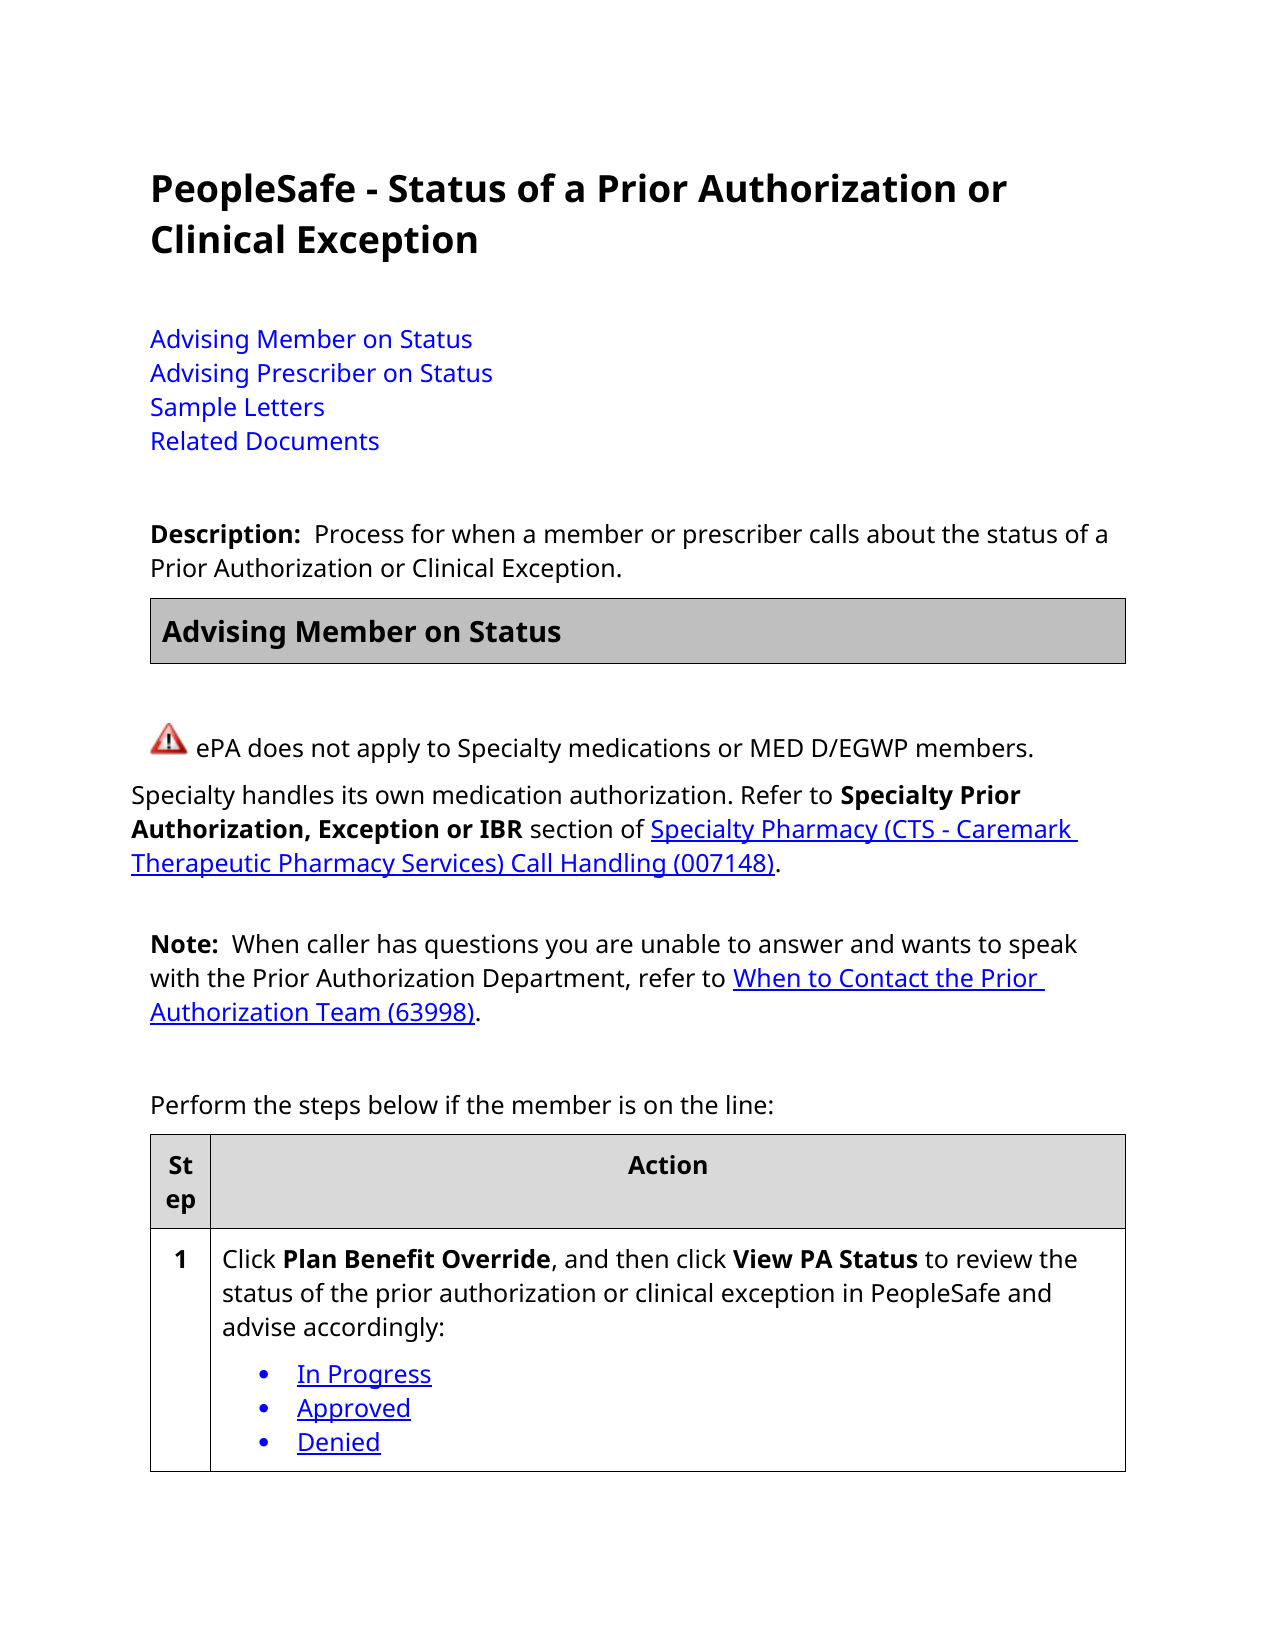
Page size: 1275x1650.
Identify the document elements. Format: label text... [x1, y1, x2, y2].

picture [150, 723, 189, 758]
text Perform the steps below if the member is on the line: [150, 1087, 1125, 1122]
text PeopleSafe - Status of a Prior Authorization or Clinical Exception [150, 162, 1125, 264]
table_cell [211, 1229, 1125, 1471]
text Advising Member on Status [150, 322, 1125, 356]
text Note: When caller has questions you are unable to answer and wants to speak with the Prior Authorization Department, refer to When to Contact the Prior Authorization Team (63998). [150, 892, 1125, 1028]
text Specialty handles its own medication authorization. Refer to Specialty Prior Authorization, Exception or IBR section of Specialty Pharmacy (CTS - Caremark Therapeutic Pharmacy Services) Call Handling (007148). [131, 777, 1125, 880]
table_header Advising Member on Status [151, 599, 1125, 663]
text ePA does not apply to Specialty medications or MED D/EGWP members. [150, 723, 1125, 765]
text Description: Process for when a member or prescriber calls about the status of a Prior Authorization or Clinical Exception. [150, 517, 1125, 585]
text Sample Letters [150, 390, 1125, 424]
table_header Step [151, 1135, 210, 1228]
text Advising Prescriber on Status [150, 356, 1125, 390]
text Related Documents [150, 424, 1125, 458]
table_cell 1 [151, 1229, 210, 1471]
table_header Action [211, 1135, 1125, 1228]
